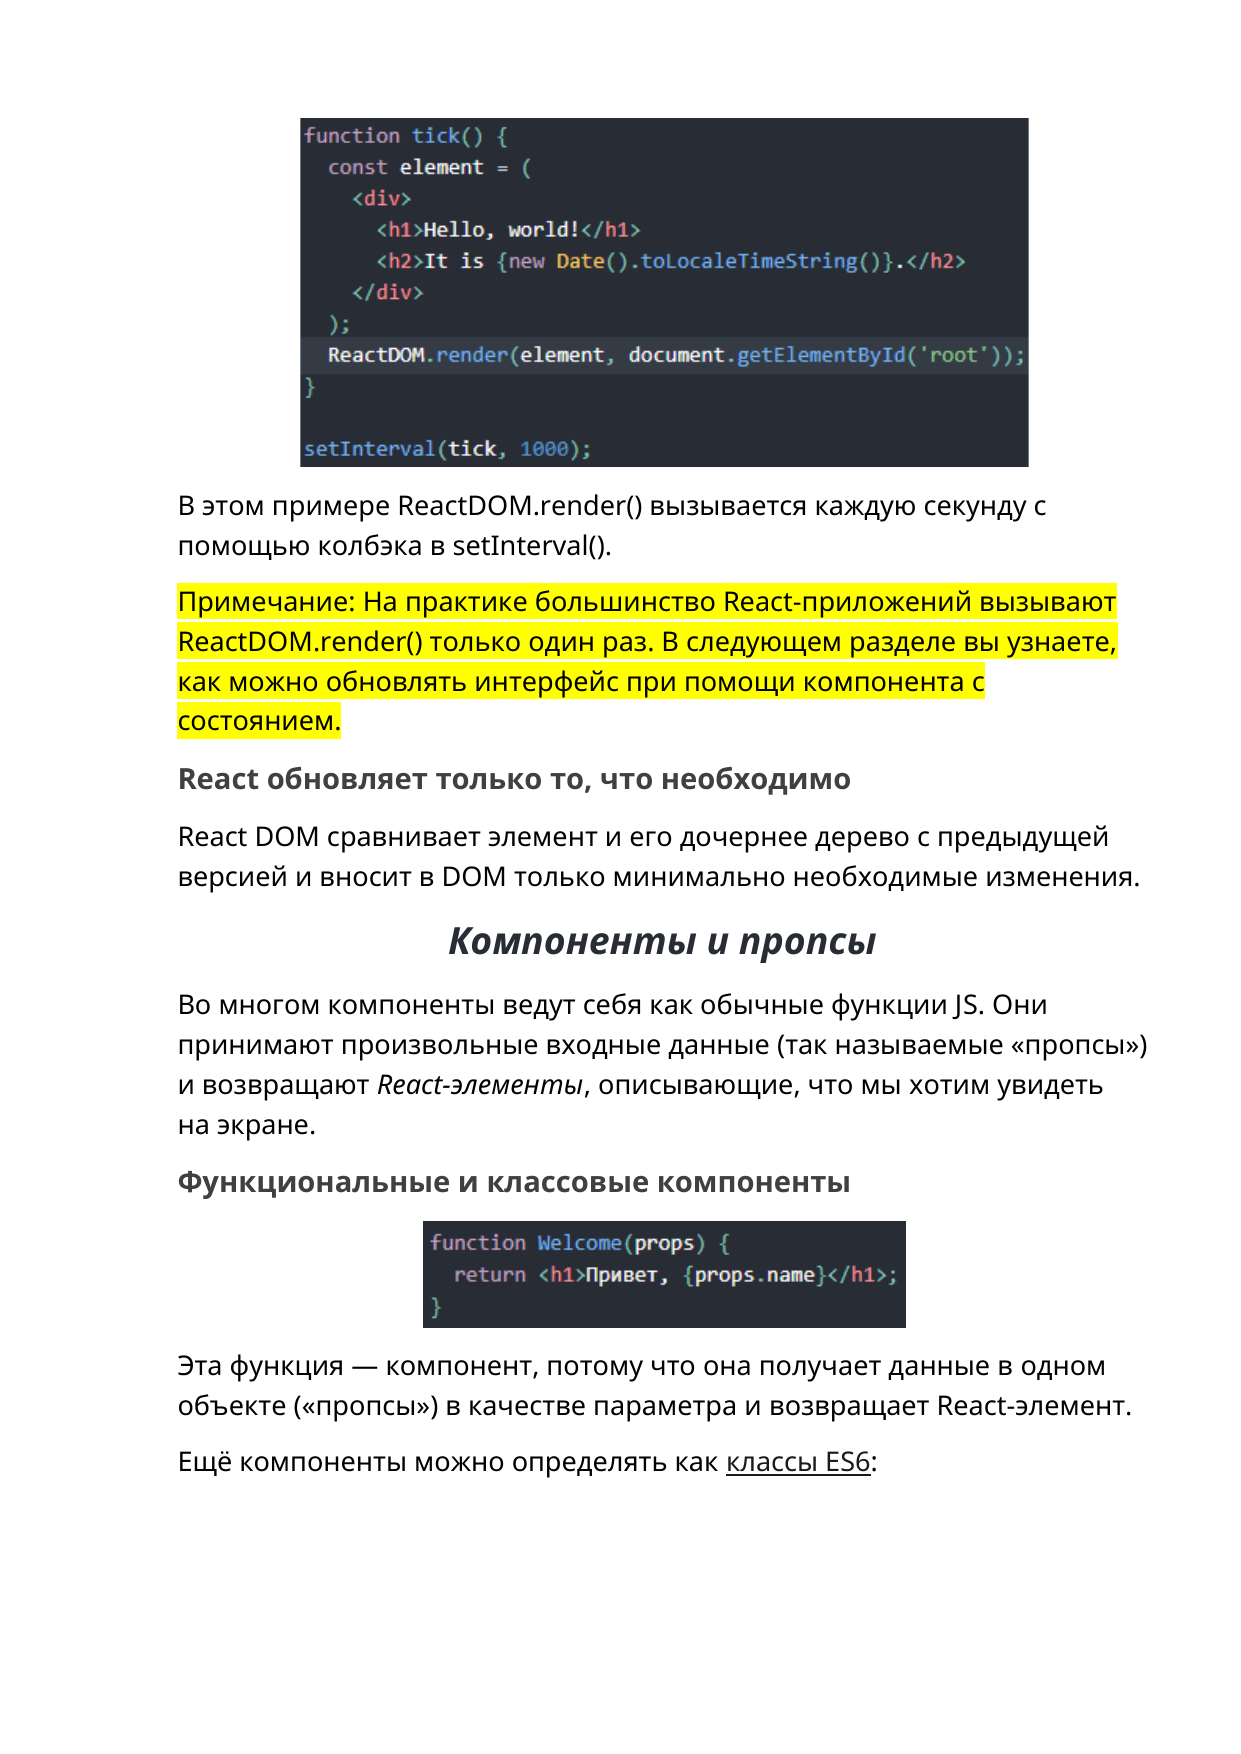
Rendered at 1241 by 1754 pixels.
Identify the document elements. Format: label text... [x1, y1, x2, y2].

subtitle Функциональные и классовые компоненты [177, 1162, 1152, 1201]
picture [423, 1221, 906, 1328]
text React DOM сравнивает элемент и его дочернее дерево с предыдущей версией и вносит в DOM только минимально необходимые изменения. [177, 818, 1152, 894]
text Во многом компоненты ведут себя как обычные функции JS. Они принимают произвольные входные данные (так называемые «пропсы») и возвращают React-элементы, описывающие, что мы хотим увидеть на экране. [177, 986, 1152, 1142]
subtitle React обновляет только то, что необходимо [177, 758, 1152, 798]
text В этом примере ReactDOM.render() вызывается каждую секунду с помощью колбэка в setInterval(). [177, 486, 1152, 563]
subtitle Компоненты и пропсы [177, 914, 1152, 965]
text Ещё компоненты можно определять как классы ES6: [177, 1442, 1152, 1479]
text Эта функция — компонент, потому что она получает данные в одном объекте («пропсы») в качестве параметра и возвращает React-элемент. [177, 1346, 1152, 1423]
picture [300, 118, 1029, 467]
text Примечание: На практике большинство React-приложений вызывают ReactDOM.render() только один раз. В следующем разделе вы узнаете, как можно обновлять интерфейс при помощи компонента с состоянием. [177, 582, 1152, 739]
